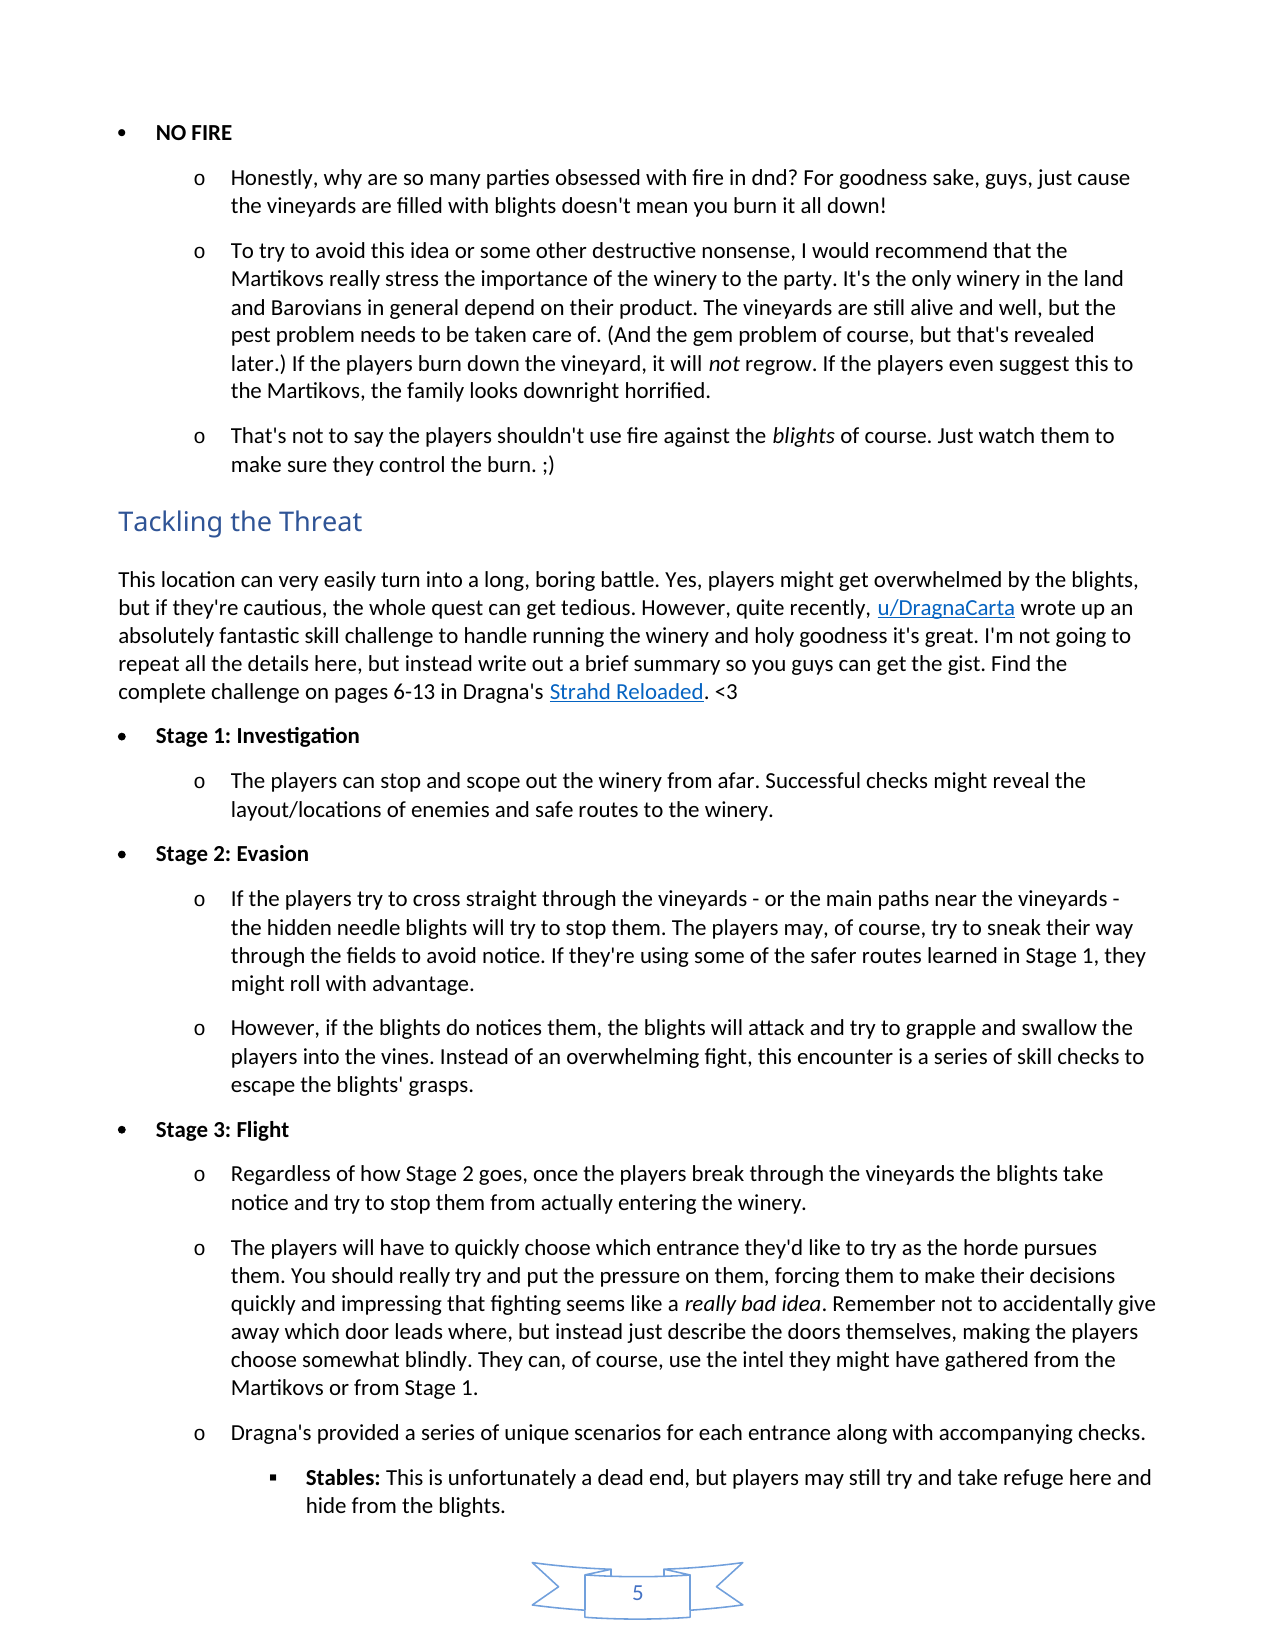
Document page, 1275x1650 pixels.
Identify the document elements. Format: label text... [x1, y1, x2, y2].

list Honestly, why are so many parties obsessed with fire in dnd? For goodness sake, guys, just cause the vineyards are filled with blights doesn't mean you burn it all down! [193, 163, 1157, 219]
list The players can stop and scope out the winery from afar. Successful checks might reveal the layout/locations of enemies and safe routes to the winery. [193, 766, 1157, 823]
list Stage 2: Evasion [118, 839, 1157, 867]
list The players will have to quickly choose which entrance they'd like to try as the horde pursues them. You should really try and put the pressure on them, forcing them to make their decisions quickly and impressing that fighting seems like a really bad idea. Remember not to accidentally give away which door leads where, but instead just describe the doors themselves, making the players choose somewhat blindly. They can, of course, use the intel they might have gathered from the Martikovs or from Stage 1. [193, 1233, 1157, 1401]
list Stables: This is unfortunately a dead end, but players may still try and take refuge here and hide from the blights. [268, 1463, 1157, 1519]
list Stage 1: Investigation [118, 722, 1157, 749]
list To try to avoid this idea or some other destructive nonsense, I would recommend that the Martikovs really stress the importance of the winery to the party. It's the only winery in the land and Barovians in general depend on their product. The vineyards are still alive and well, but the pest problem needs to be taken care of. (And the gem problem of course, but that's revealed later.) If the players burn down the vineyard, it will not regrow. If the players even suggest this to the Martikovs, the family looks downright horrified. [193, 236, 1157, 405]
list Regardless of how Stage 2 goes, once the players break through the vineyards the blights take notice and try to stop them from actually entering the winery. [193, 1159, 1157, 1216]
list If the players try to cross straight through the vineyards - or the main paths near the vineyards - the hidden needle blights will try to stop them. The players may, of course, try to sneak their way through the fields to avoid notice. If they're using some of the safer routes learned in Stage 1, they might roll with advantage. [193, 884, 1157, 997]
subtitle Tackling the Threat [118, 503, 1157, 540]
text This location can very easily turn into a long, boring battle. Yes, players might get overwhelmed by the blights, but if they're cautious, the whole quest can get tedious. However, quite recently, u/DragnaCarta wrote up an absolutely fantastic skill challenge to handle running the winery and holy goodness it's great. I'm not going to repeat all the details here, but instead write out a brief summary so you guys can get the gist. Find the complete challenge on pages 6-13 in Dragna's Strahd Reloaded. <3 [118, 565, 1157, 705]
list NO FIRE [118, 118, 1157, 146]
list Dragna's provided a series of unique scenarios for each entrance along with accompanying checks. [193, 1418, 1157, 1446]
list Stage 3: Flight [118, 1115, 1157, 1143]
list However, if the blights do notices them, the blights will attack and try to grapple and swallow the players into the vines. Instead of an overwhelming fight, this encounter is a series of skill checks to escape the blights' grasps. [193, 1013, 1157, 1098]
list That's not to say the players shouldn't use fire against the blights of course. Just watch them to make sure they control the burn. ;) [193, 421, 1157, 478]
